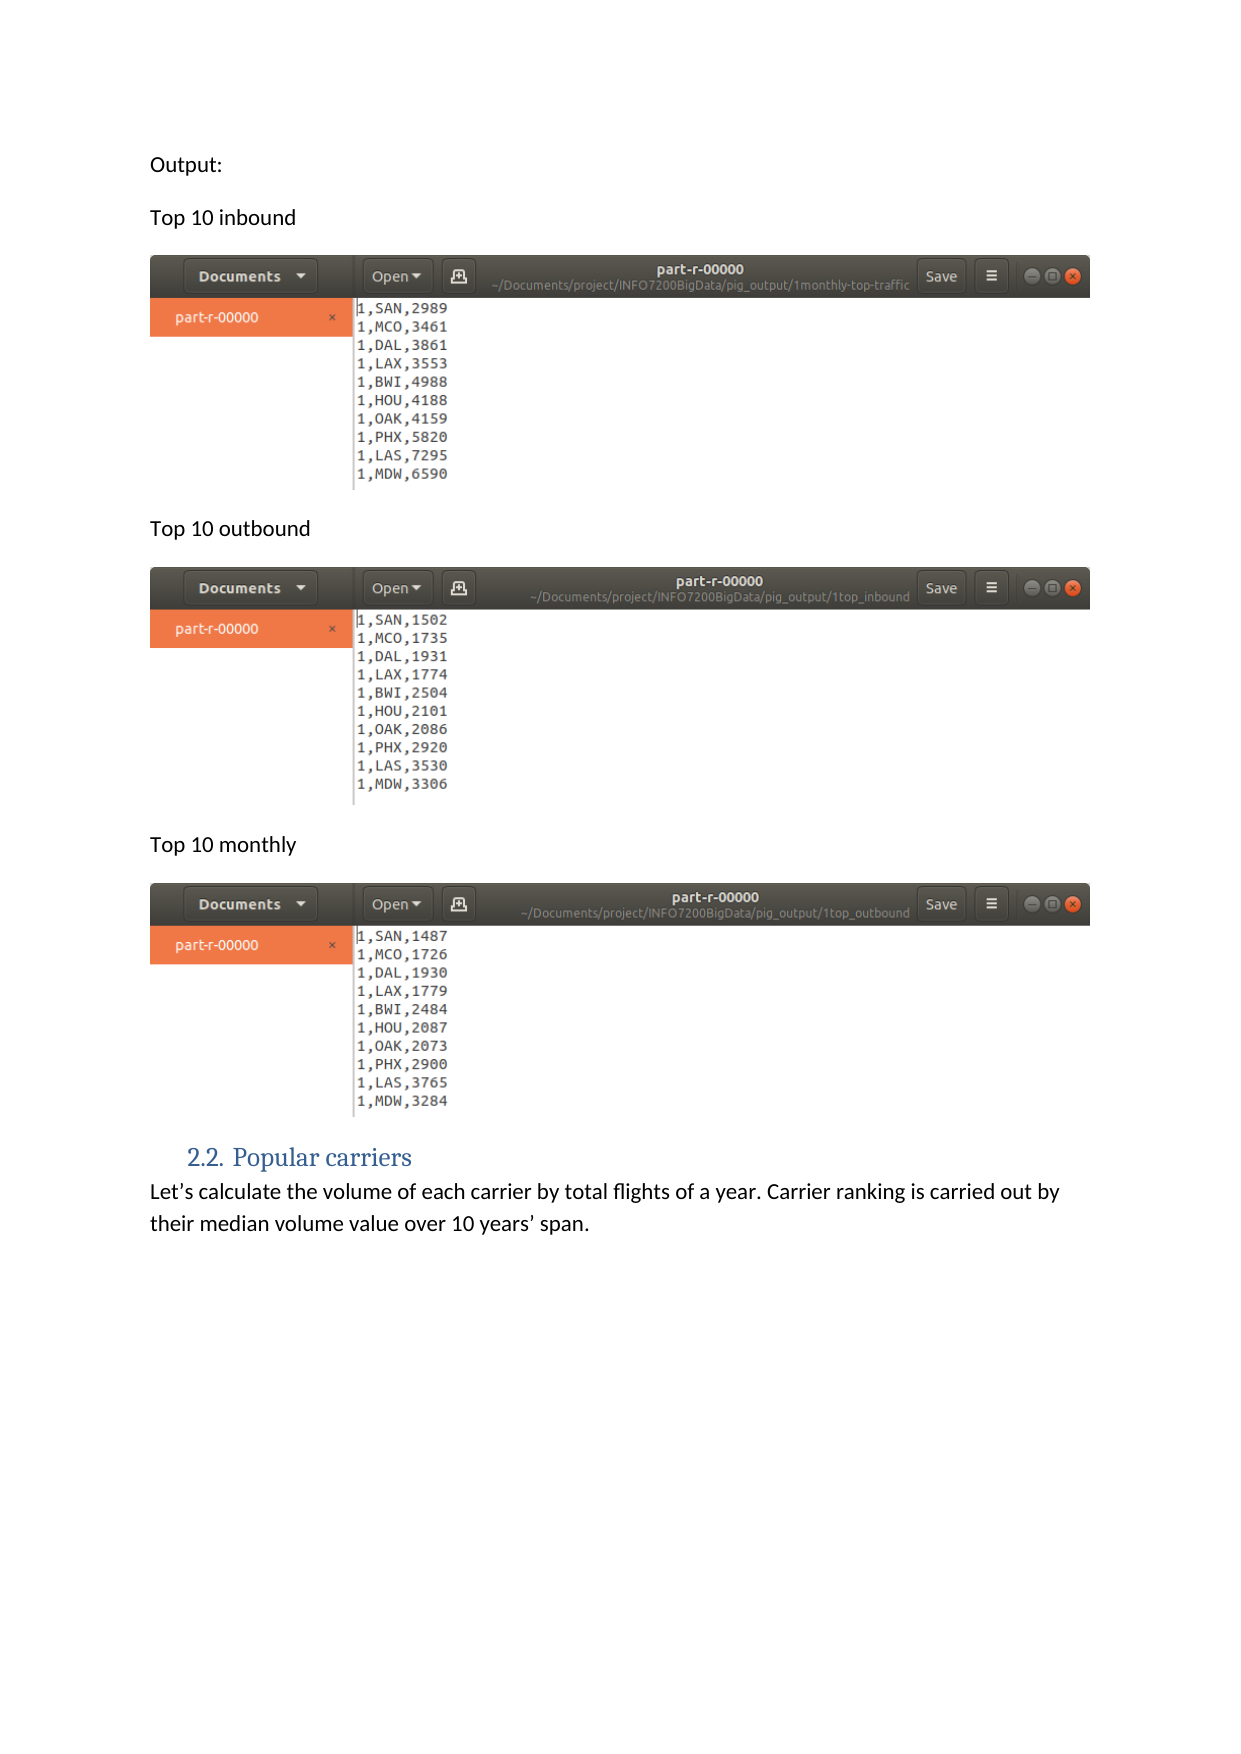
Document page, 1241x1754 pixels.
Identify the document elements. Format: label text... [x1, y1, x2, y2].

subtitle Popular carriers [187, 1142, 1090, 1173]
text Let’s calculate the volume of each carrier by total flights of a year. Carrier ranking is carried out by their median volume value over 10 years’ span. [150, 1177, 1090, 1237]
picture [150, 567, 1090, 805]
text Top 10 monthly [150, 830, 1090, 858]
picture [150, 255, 1090, 490]
picture [150, 883, 1090, 1117]
text Top 10 outbound [150, 514, 1090, 542]
text Top 10 inbound [150, 203, 1090, 231]
text Output: [150, 150, 1090, 178]
